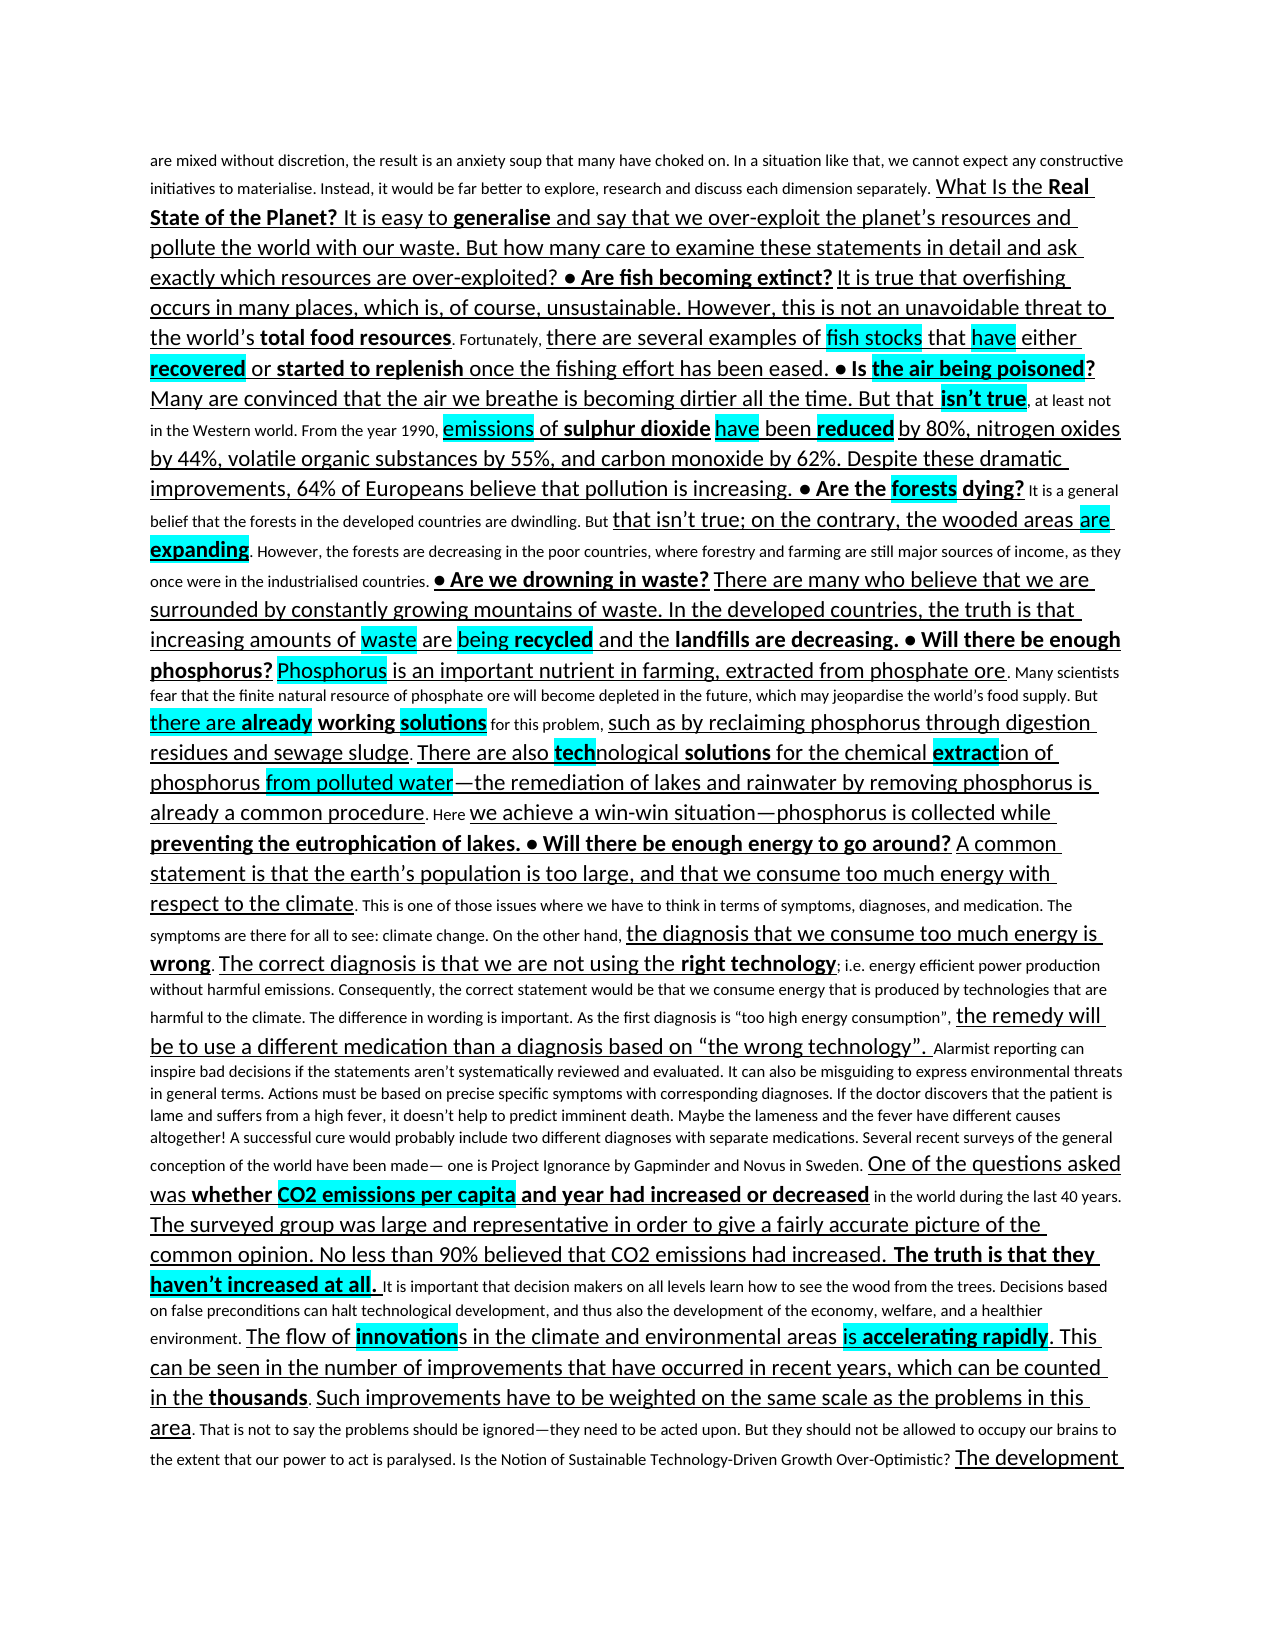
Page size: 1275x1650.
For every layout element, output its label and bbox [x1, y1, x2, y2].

text [150, 150, 1125, 1471]
